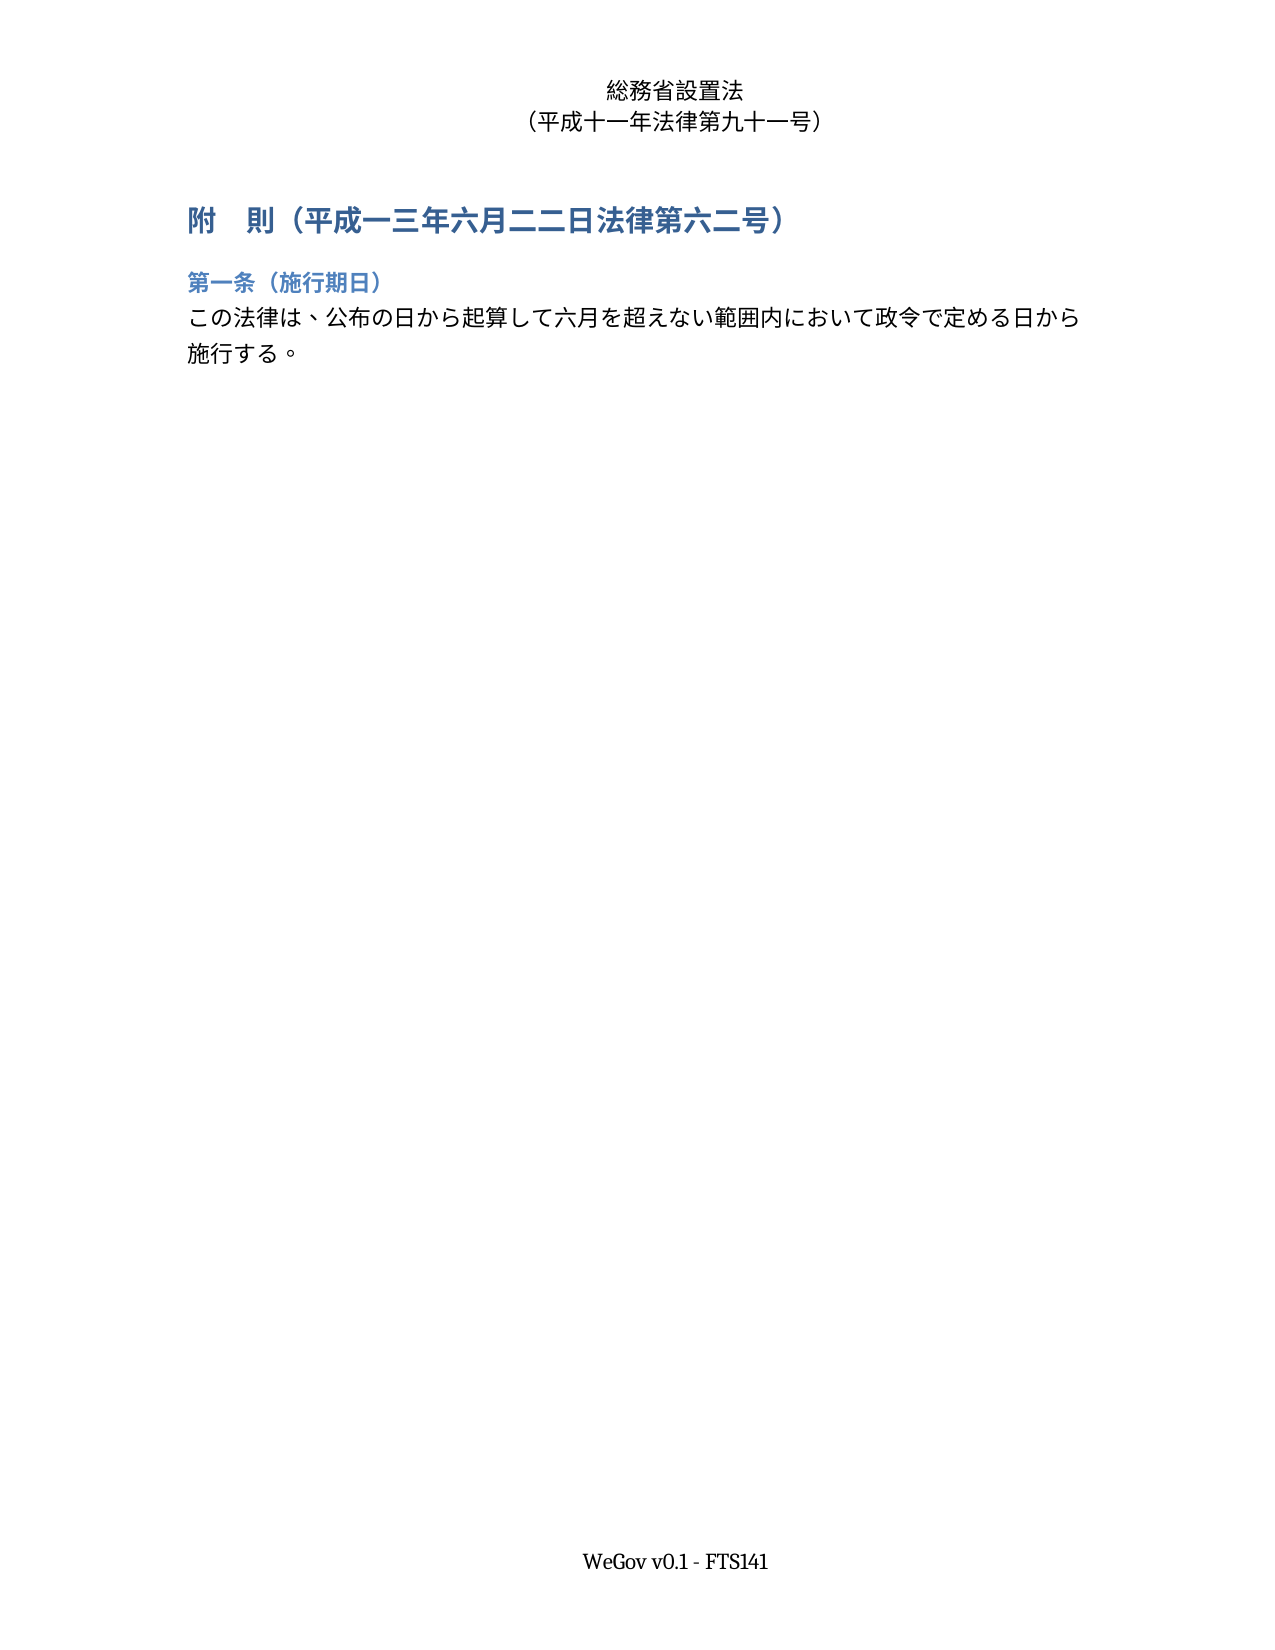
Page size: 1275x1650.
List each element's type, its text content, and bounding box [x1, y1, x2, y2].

text この法律は、公布の日から起算して六月を超えない範囲内において政令で定める日から施行する。 [187, 302, 1087, 369]
subtitle 第一条（施行期日） [187, 266, 1087, 298]
subtitle 附 則（平成一三年六月二二日法律第六二号） [187, 200, 1087, 240]
